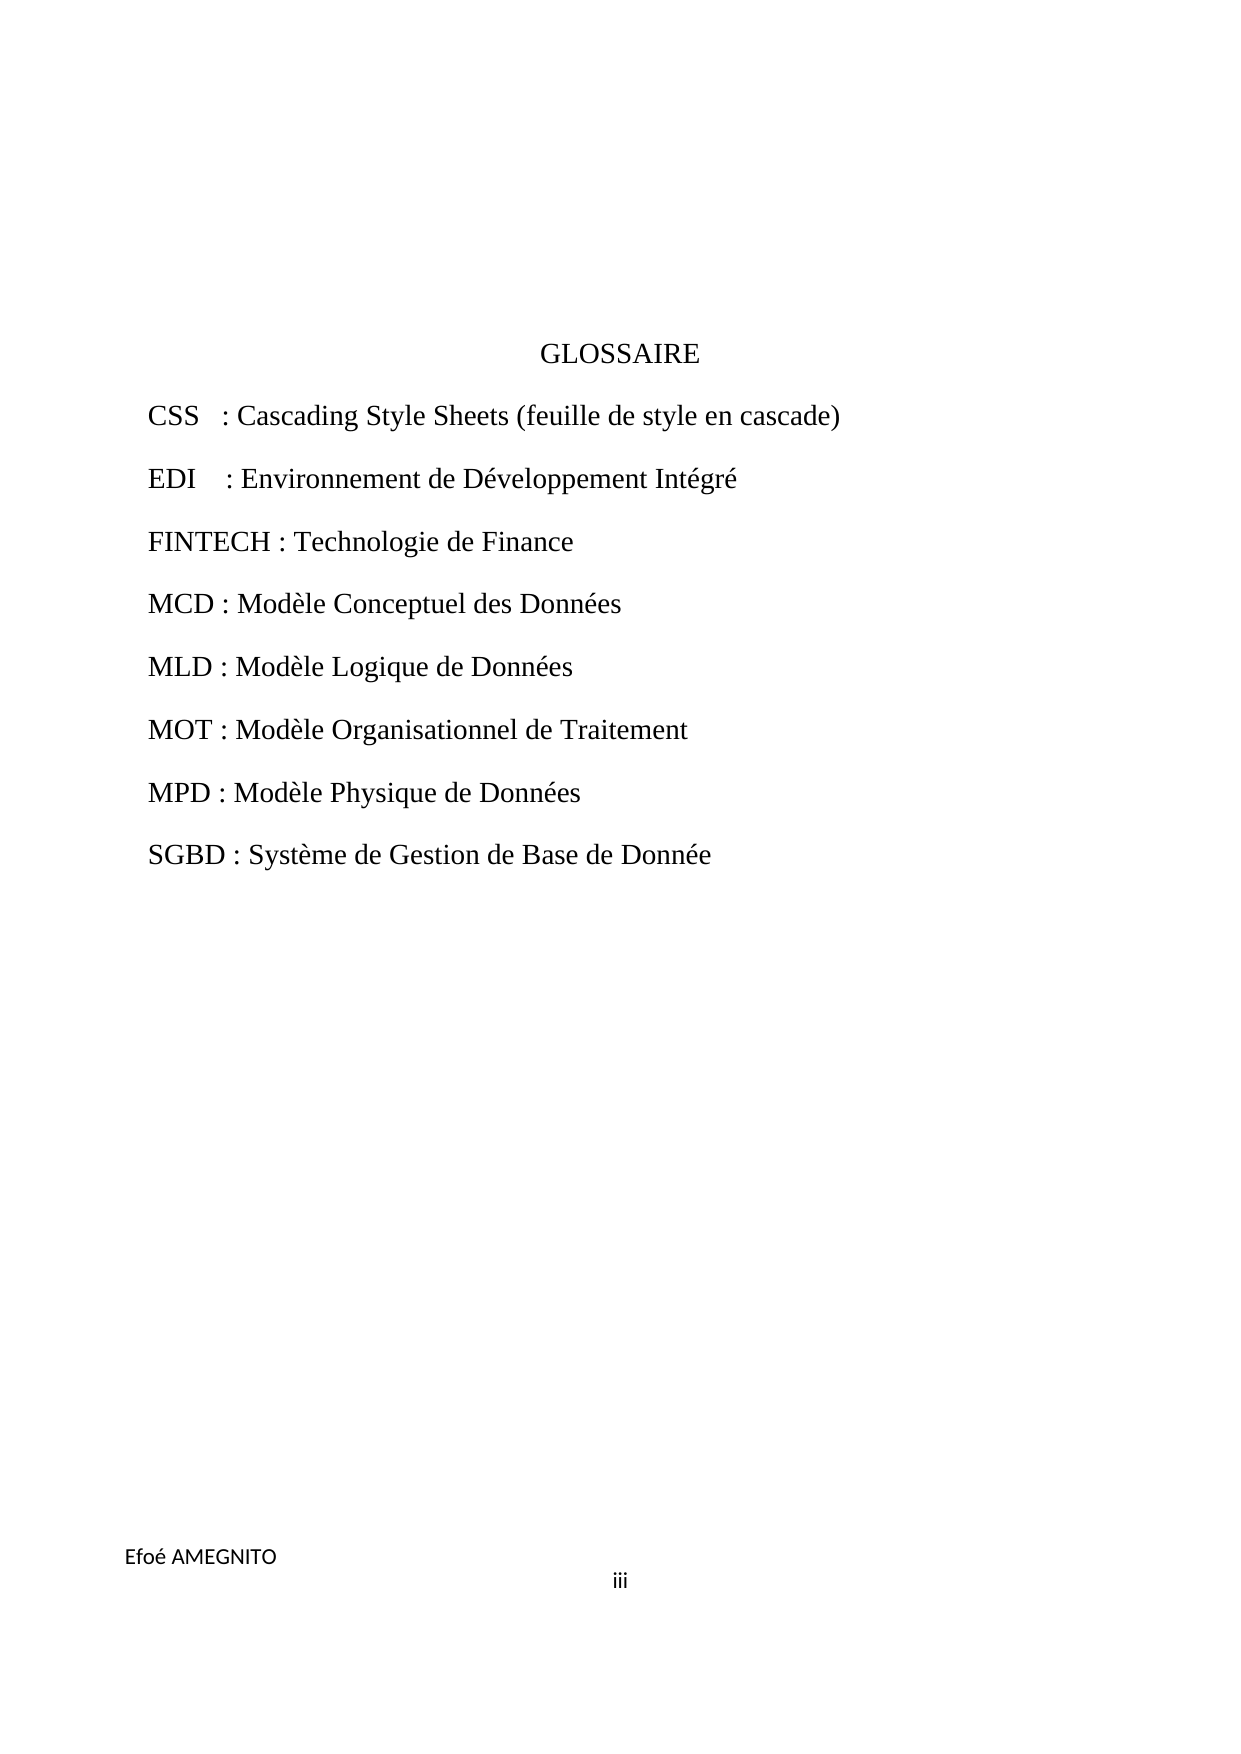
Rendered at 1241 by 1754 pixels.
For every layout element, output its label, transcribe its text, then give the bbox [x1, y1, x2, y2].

text FINTECH : Technologie de Finance [148, 524, 1093, 557]
text GLOSSAIRE [148, 336, 1093, 369]
text SGBD : Système de Gestion de Base de Donnée [148, 837, 1093, 871]
text MCD : Modèle Conceptuel des Données [148, 587, 1093, 620]
text MOT : Modèle Organisationnel de Traitement [148, 712, 1093, 746]
text MLD : Modèle Logique de Données [148, 649, 1093, 683]
text MPD : Modèle Physique de Données [148, 775, 1093, 808]
text CSS : Cascading Style Sheets (feuille de style en cascade) [148, 398, 1093, 432]
text EDI : Environnement de Développement Intégré [148, 461, 1093, 495]
